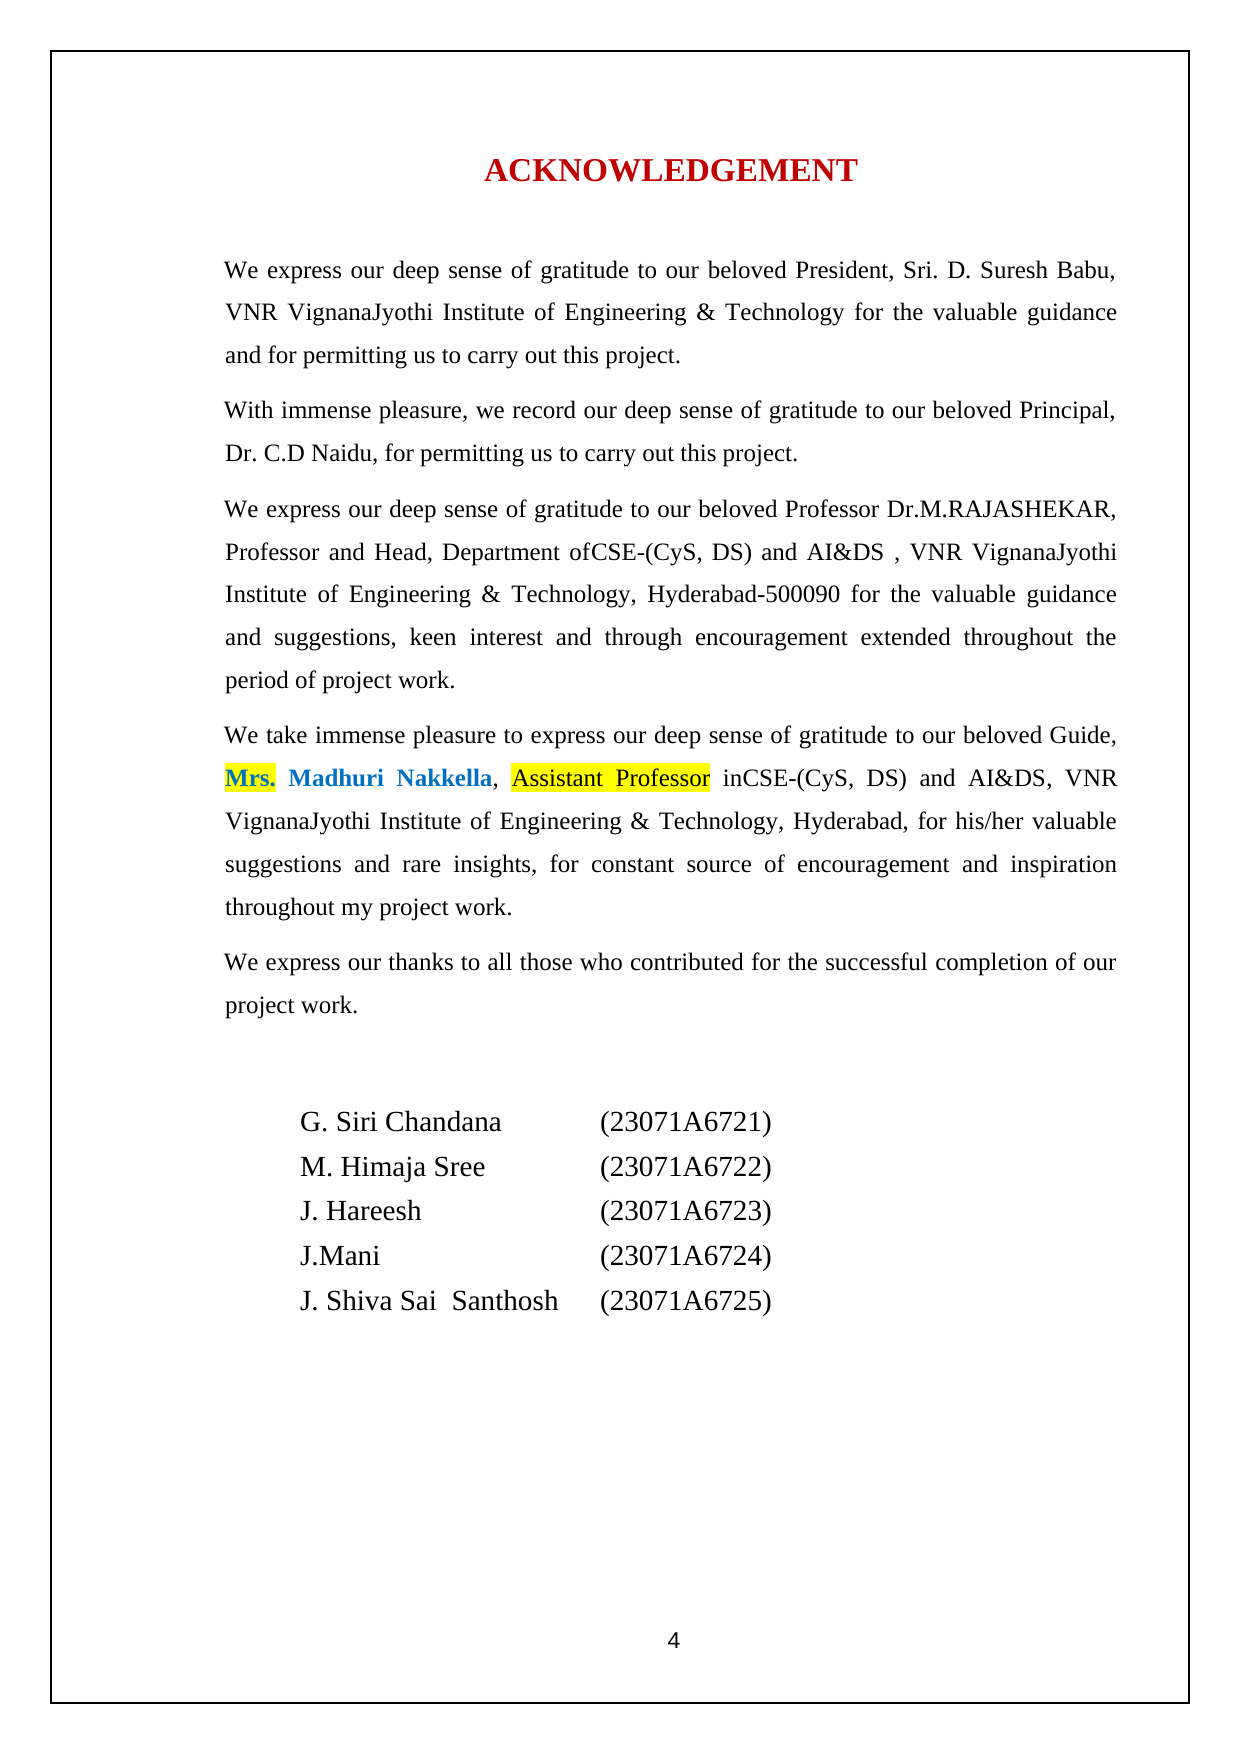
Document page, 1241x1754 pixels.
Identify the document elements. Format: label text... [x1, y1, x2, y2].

text J. Shiva Sai Santhosh (23071A6725) [225, 1283, 1117, 1317]
text J. Hareesh (23071A6723) [225, 1193, 1117, 1227]
text We express our deep sense of gratitude to our beloved President, Sri. D. Suresh Babu, VNR VignanaJyothi Institute of Engineering & Technology for the valuable guidance and for permitting us to carry out this project. [223, 255, 1118, 369]
text We take immense pleasure to express our deep sense of gratitude to our beloved Guide, Mrs. Madhuri Nakkella, Assistant Professor inCSE-(CyS, DS) and AI&DS, VNR VignanaJyothi Institute of Engineering & Technology, Hyderabad, for his/her valuable suggestions and rare insights, for constant source of encouragement and inspiration throughout my project work. [223, 720, 1118, 920]
text ACKNOWLEDGEMENT [225, 150, 1117, 188]
text With immense pleasure, we record our deep sense of gratitude to our beloved Principal, Dr. C.D Naidu, for permitting us to carry out this project. [223, 396, 1118, 467]
text J.Mani (23071A6724) [225, 1238, 1117, 1272]
text M. Himaja Sree (23071A6722) [225, 1149, 1117, 1182]
text G. Siri Chandana (23071A6721) [225, 1104, 1117, 1137]
text We express our thanks to all those who contributed for the successful completion of our project work. [223, 947, 1118, 1018]
text We express our deep sense of gratitude to our beloved Professor Dr.M.RAJASHEKAR, Professor and Head, Department ofCSE-(CyS, DS) and AI&DS , VNR VignanaJyothi Institute of Engineering & Technology, Hyderabad-500090 for the valuable guidance and suggestions, keen interest and through encouragement extended throughout the period of project work. [223, 494, 1118, 694]
